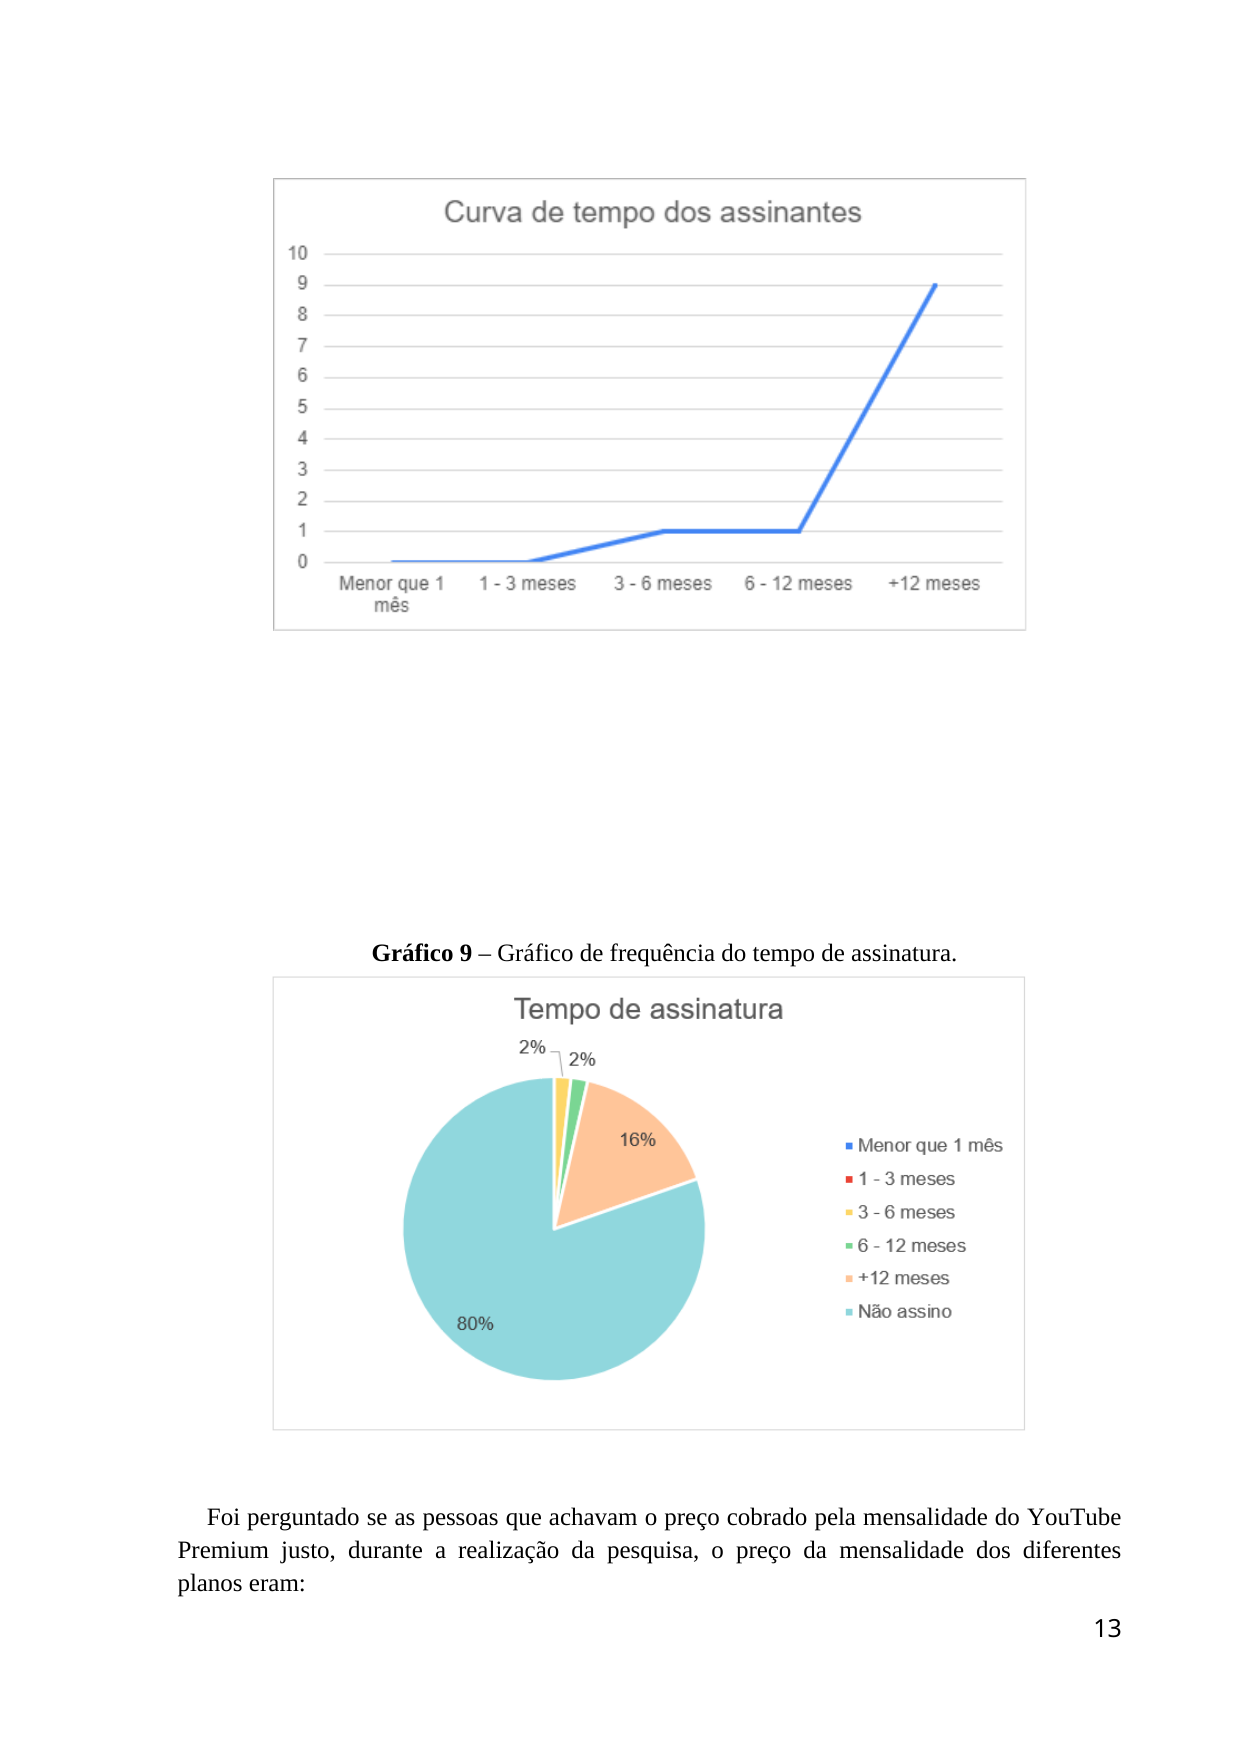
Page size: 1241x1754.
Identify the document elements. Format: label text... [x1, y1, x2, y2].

picture [272, 177, 1027, 631]
picture [266, 971, 1033, 1436]
text Gráfico 9 – Gráfico de frequência do tempo de assinatura. [177, 938, 1122, 967]
text Foi perguntado se as pessoas que achavam o preço cobrado pela mensalidade do YouTube Premium justo, durante a realização da pesquisa, o preço da mensalidade dos diferentes planos eram: [177, 1502, 1122, 1597]
